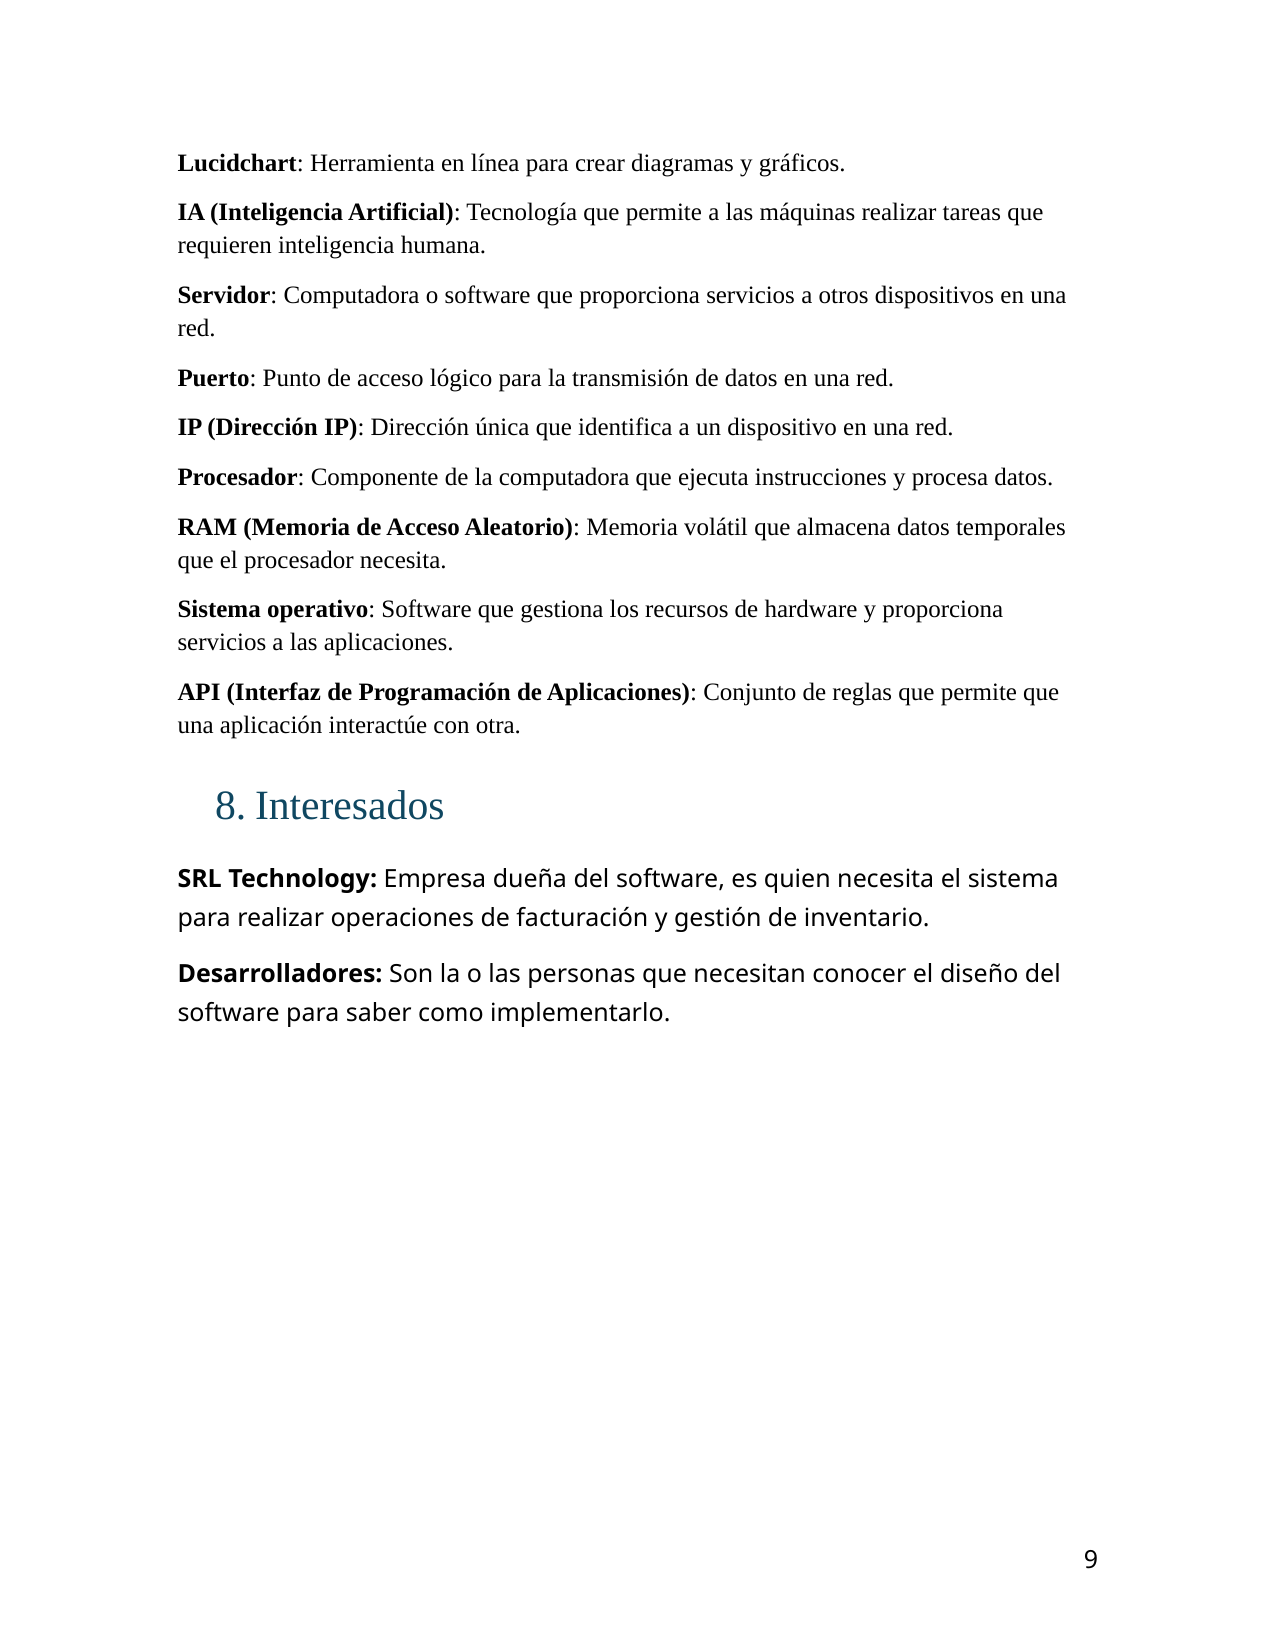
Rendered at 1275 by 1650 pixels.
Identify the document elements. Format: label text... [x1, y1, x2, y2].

text IP (Dirección IP): Dirección única que identifica a un dispositivo en una red. [177, 412, 1098, 441]
text Desarrolladores: Son la o las personas que necesitan conocer el diseño del software para saber como implementarlo. [177, 956, 1098, 1029]
text Sistema operativo: Software que gestiona los recursos de hardware y proporciona servicios a las aplicaciones. [177, 594, 1098, 656]
text IA (Inteligencia Artificial): Tecnología que permite a las máquinas realizar tareas que requieren inteligencia humana. [177, 197, 1098, 259]
text RAM (Memoria de Acceso Aleatorio): Memoria volátil que almacena datos temporales que el procesador necesita. [177, 512, 1098, 573]
text SRL Technology: Empresa dueña del software, es quien necesita el sistema para realizar operaciones de facturación y gestión de inventario. [177, 861, 1098, 934]
text API (Interfaz de Programación de Aplicaciones): Conjunto de reglas que permite que una aplicación interactúe con otra. [177, 677, 1098, 739]
text Procesador: Componente de la computadora que ejecuta instrucciones y procesa datos. [177, 462, 1098, 491]
text Puerto: Punto de acceso lógico para la transmisión de datos en una red. [177, 363, 1098, 391]
subtitle Interesados [215, 781, 1098, 829]
text Lucidchart: Herramienta en línea para crear diagramas y gráficos. [177, 148, 1098, 176]
text Servidor: Computadora o software que proporciona servicios a otros dispositivos en una red. [177, 280, 1098, 342]
